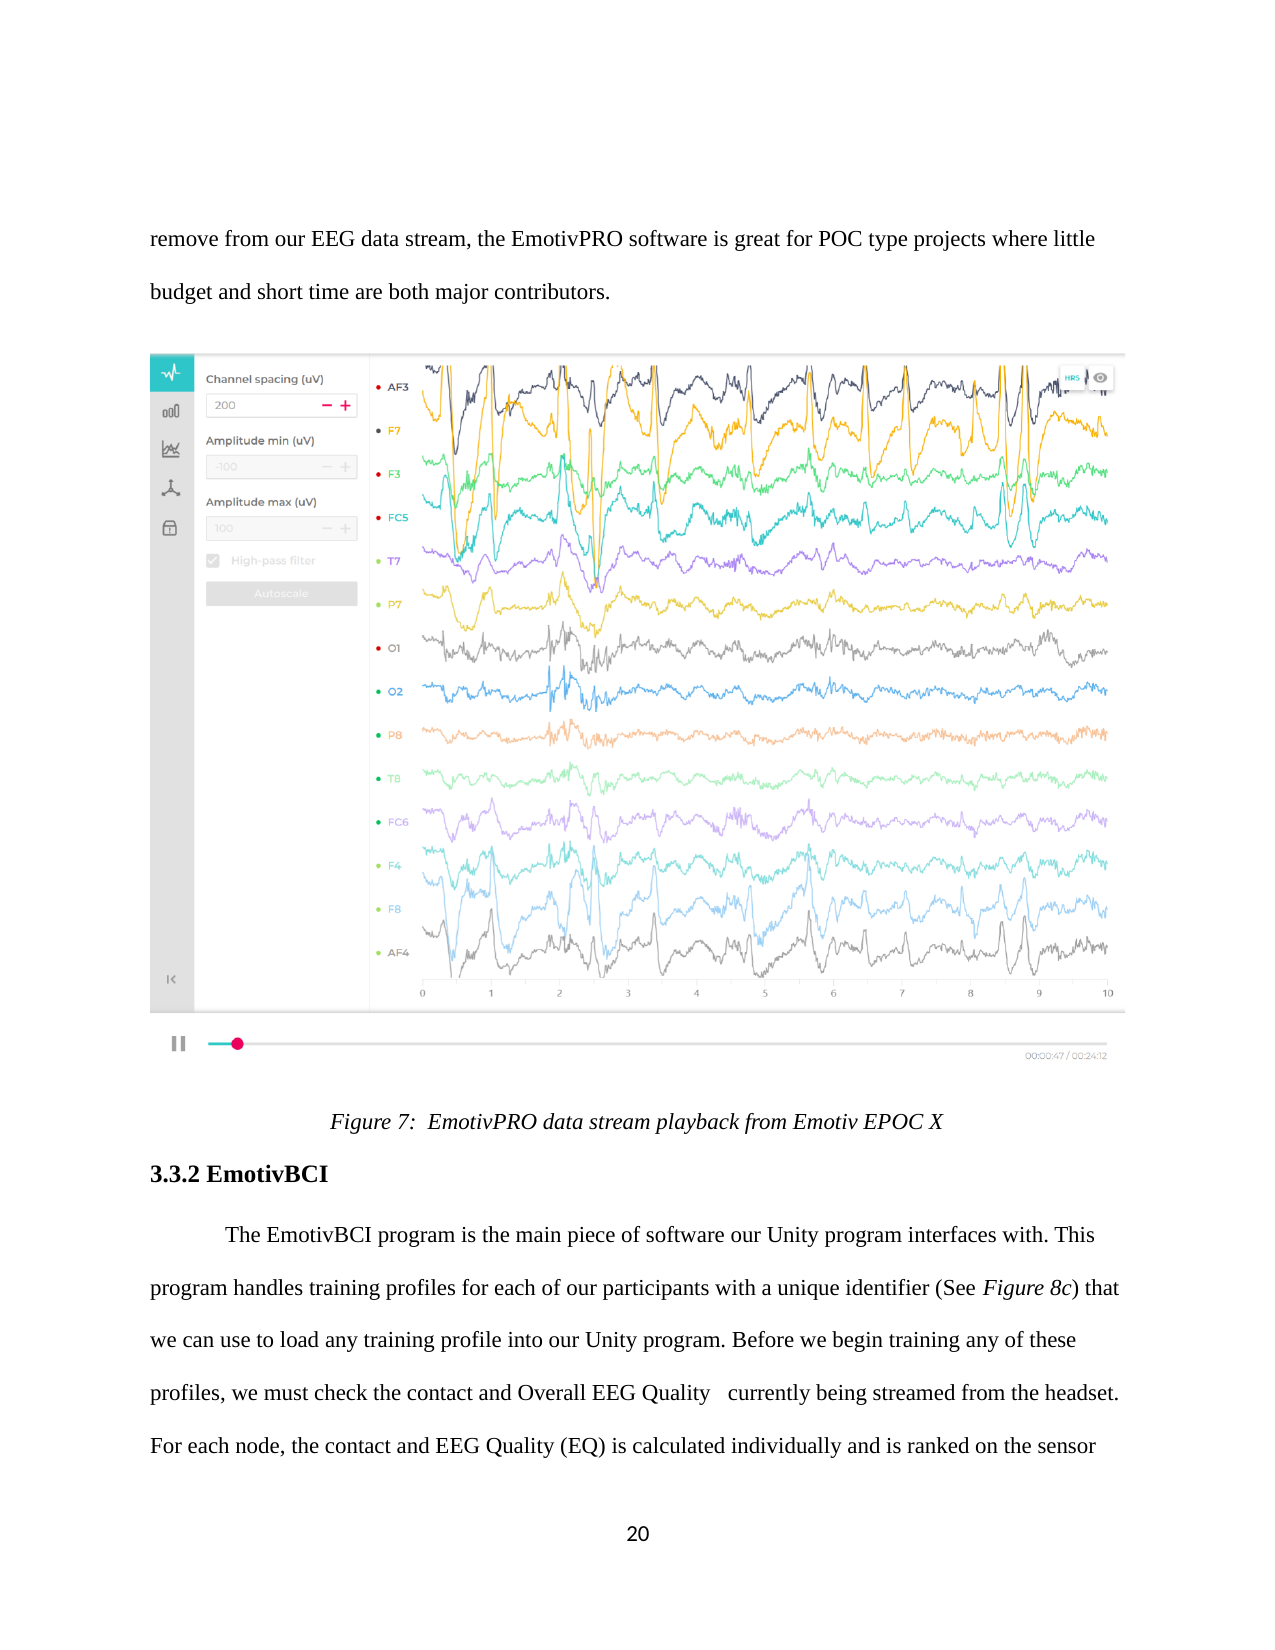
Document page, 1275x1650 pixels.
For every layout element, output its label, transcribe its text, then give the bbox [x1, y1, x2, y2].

picture [150, 352, 1125, 1065]
subtitle 3.3.2 EmotivBCI [150, 1159, 1125, 1188]
text Figure 7: EmotivPRO data stream playback from Emotiv EPOC X [150, 1065, 1125, 1134]
